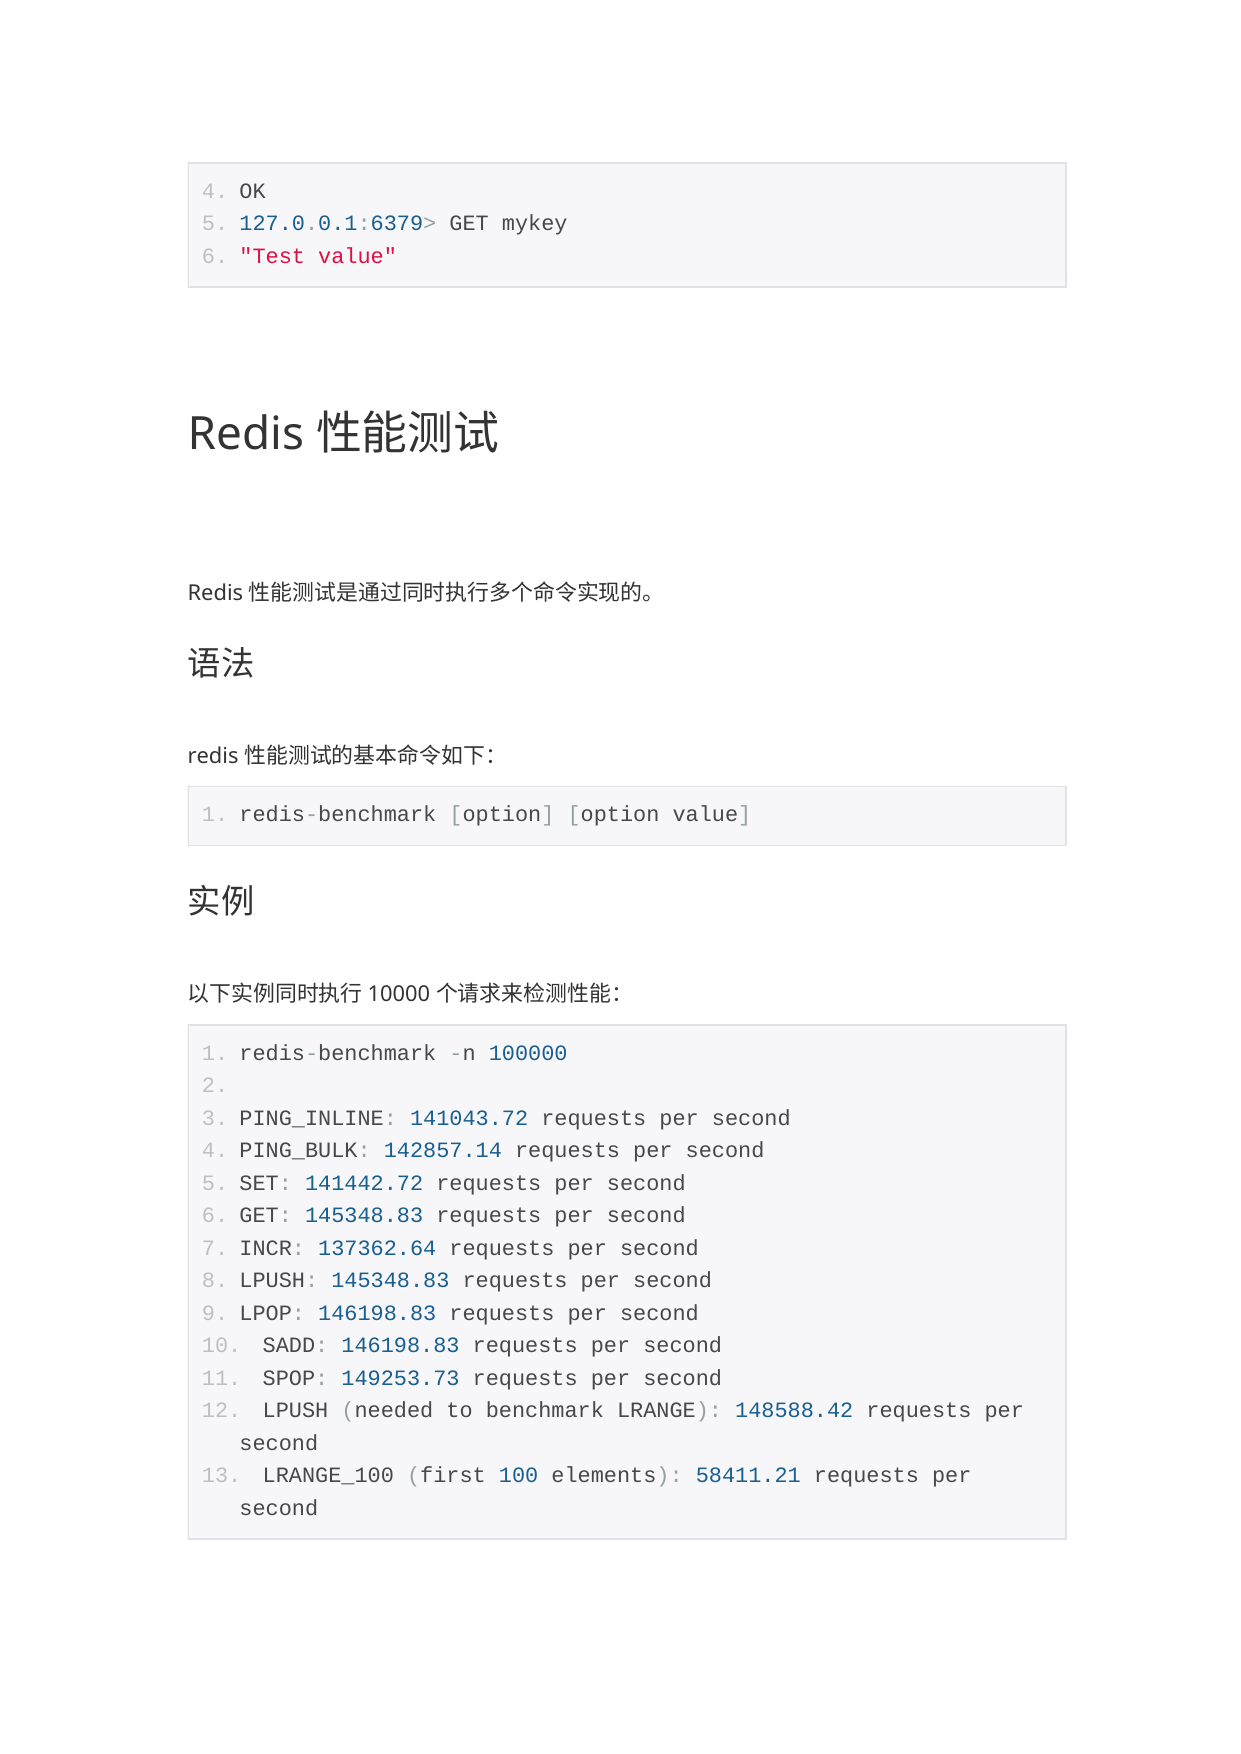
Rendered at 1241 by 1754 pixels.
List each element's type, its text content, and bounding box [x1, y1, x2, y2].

list PING_BULK: 142857.14 requests per second [189, 1122, 1065, 1154]
list SPOP: 149253.73 requests per second [189, 1349, 1065, 1382]
text Redis 性能测试是通过同时执行多个命令实现的。 [187, 575, 1053, 608]
subtitle 语法 [187, 628, 1053, 693]
text 以下实例同时执行 10000 个请求来检测性能： [187, 976, 1053, 1008]
list "Test value" [189, 227, 1065, 286]
list OK [189, 164, 1065, 194]
subtitle Redis 性能测试 [187, 381, 1053, 478]
list LPUSH: 145348.83 requests per second [189, 1252, 1065, 1284]
list SET: 141442.72 requests per second [189, 1154, 1065, 1187]
list LRANGE_100 (first 100 elements): 58411.21 requests per second [189, 1447, 1065, 1538]
list INCR: 137362.64 requests per second [189, 1219, 1065, 1252]
subtitle 实例 [187, 866, 1053, 931]
list 127.0.0.1:6379> GET mykey [189, 194, 1065, 227]
list redis-benchmark [option] [option value] [189, 787, 1065, 845]
list redis-benchmark -n 100000 [189, 1026, 1065, 1057]
list GET: 145348.83 requests per second [189, 1187, 1065, 1219]
list LPUSH (needed to benchmark LRANGE): 148588.42 requests per second [189, 1382, 1065, 1447]
list SADD: 146198.83 requests per second [189, 1317, 1065, 1349]
list PING_INLINE: 141043.72 requests per second [189, 1089, 1065, 1122]
text redis 性能测试的基本命令如下： [187, 737, 1053, 770]
list LPOP: 146198.83 requests per second [189, 1284, 1065, 1317]
